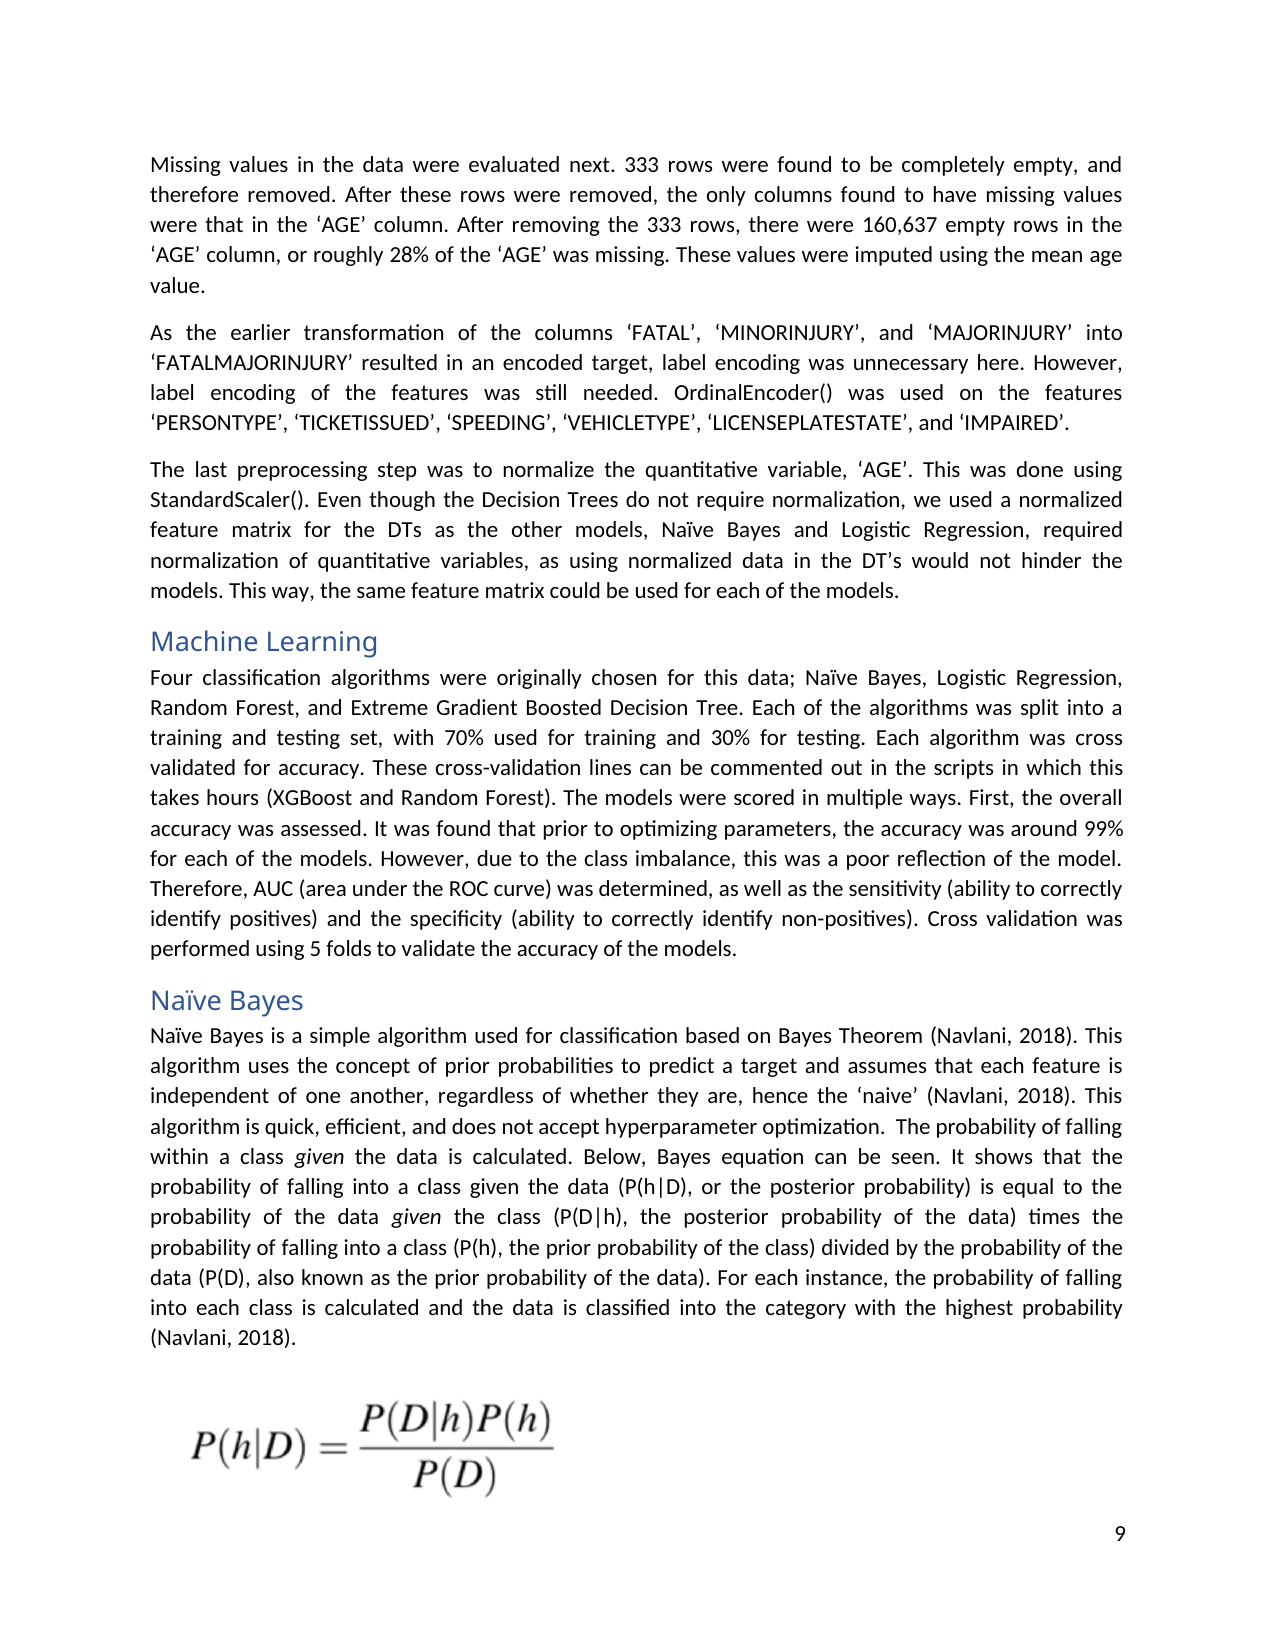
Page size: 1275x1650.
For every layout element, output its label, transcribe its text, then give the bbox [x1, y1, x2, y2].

text As the earlier transformation of the columns ‘FATAL’, ‘MINORINJURY’, and ‘MAJORINJURY’ into ‘FATALMAJORINJURY’ resulted in an encoded target, label encoding was unnecessary here. However, label encoding of the features was still needed. OrdinalEncoder() was used on the features ‘PERSONTYPE’, ‘TICKETISSUED’, ‘SPEEDING’, ‘VEHICLETYPE’, ‘LICENSEPLATESTATE’, and ‘IMPAIRED’. [150, 318, 1125, 436]
text Naïve Bayes is a simple algorithm used for classification based on Bayes Theorem (Navlani, 2018). This algorithm uses the concept of prior probabilities to predict a target and assumes that each feature is independent of one another, regardless of whether they are, hence the ‘naive’ (Navlani, 2018). This algorithm is quick, efficient, and does not accept hyperparameter optimization. The probability of falling within a class given the data is calculated. Below, Bayes equation can be seen. It shows that the probability of falling into a class given the data (P(h|D), or the posterior probability) is equal to the probability of the data given the class (P(D|h), the posterior probability of the data) times the probability of falling into a class (P(h), the prior probability of the class) divided by the probability of the data (P(D), also known as the prior probability of the data). For each instance, the probability of falling into each class is calculated and the data is classified into the category with the highest probability (Navlani, 2018). [150, 1021, 1125, 1351]
picture [150, 1370, 625, 1520]
text Missing values in the data were evaluated next. 333 rows were found to be completely empty, and therefore removed. After these rows were removed, the only columns found to have missing values were that in the ‘AGE’ column. After removing the 333 rows, there were 160,637 empty rows in the ‘AGE’ column, or roughly 28% of the ‘AGE’ was missing. These values were imputed using the mean age value. [150, 150, 1125, 299]
subtitle Machine Learning [150, 623, 1125, 660]
text Four classification algorithms were originally chosen for this data; Naïve Bayes, Logistic Regression, Random Forest, and Extreme Gradient Boosted Decision Tree. Each of the algorithms was split into a training and testing set, with 70% used for training and 30% for testing. Each algorithm was cross validated for accuracy. These cross-validation lines can be commented out in the scripts in which this takes hours (XGBoost and Random Forest). The models were scored in multiple ways. First, the overall accuracy was assessed. It was found that prior to optimizing parameters, the accuracy was around 99% for each of the models. However, due to the class imbalance, this was a poor reflection of the model. Therefore, AUC (area under the ROC curve) was determined, as well as the sensitivity (ability to correctly identify positives) and the specificity (ability to correctly identify non-positives). Cross validation was performed using 5 folds to validate the accuracy of the models. [150, 663, 1125, 963]
subtitle Naïve Bayes [150, 981, 1125, 1018]
text The last preprocessing step was to normalize the quantitative variable, ‘AGE’. This was done using StandardScaler(). Even though the Decision Trees do not require normalization, we used a normalized feature matrix for the DTs as the other models, Naïve Bayes and Logistic Regression, required normalization of quantitative variables, as using normalized data in the DT’s would not hinder the models. This way, the same feature matrix could be used for each of the models. [150, 455, 1125, 604]
